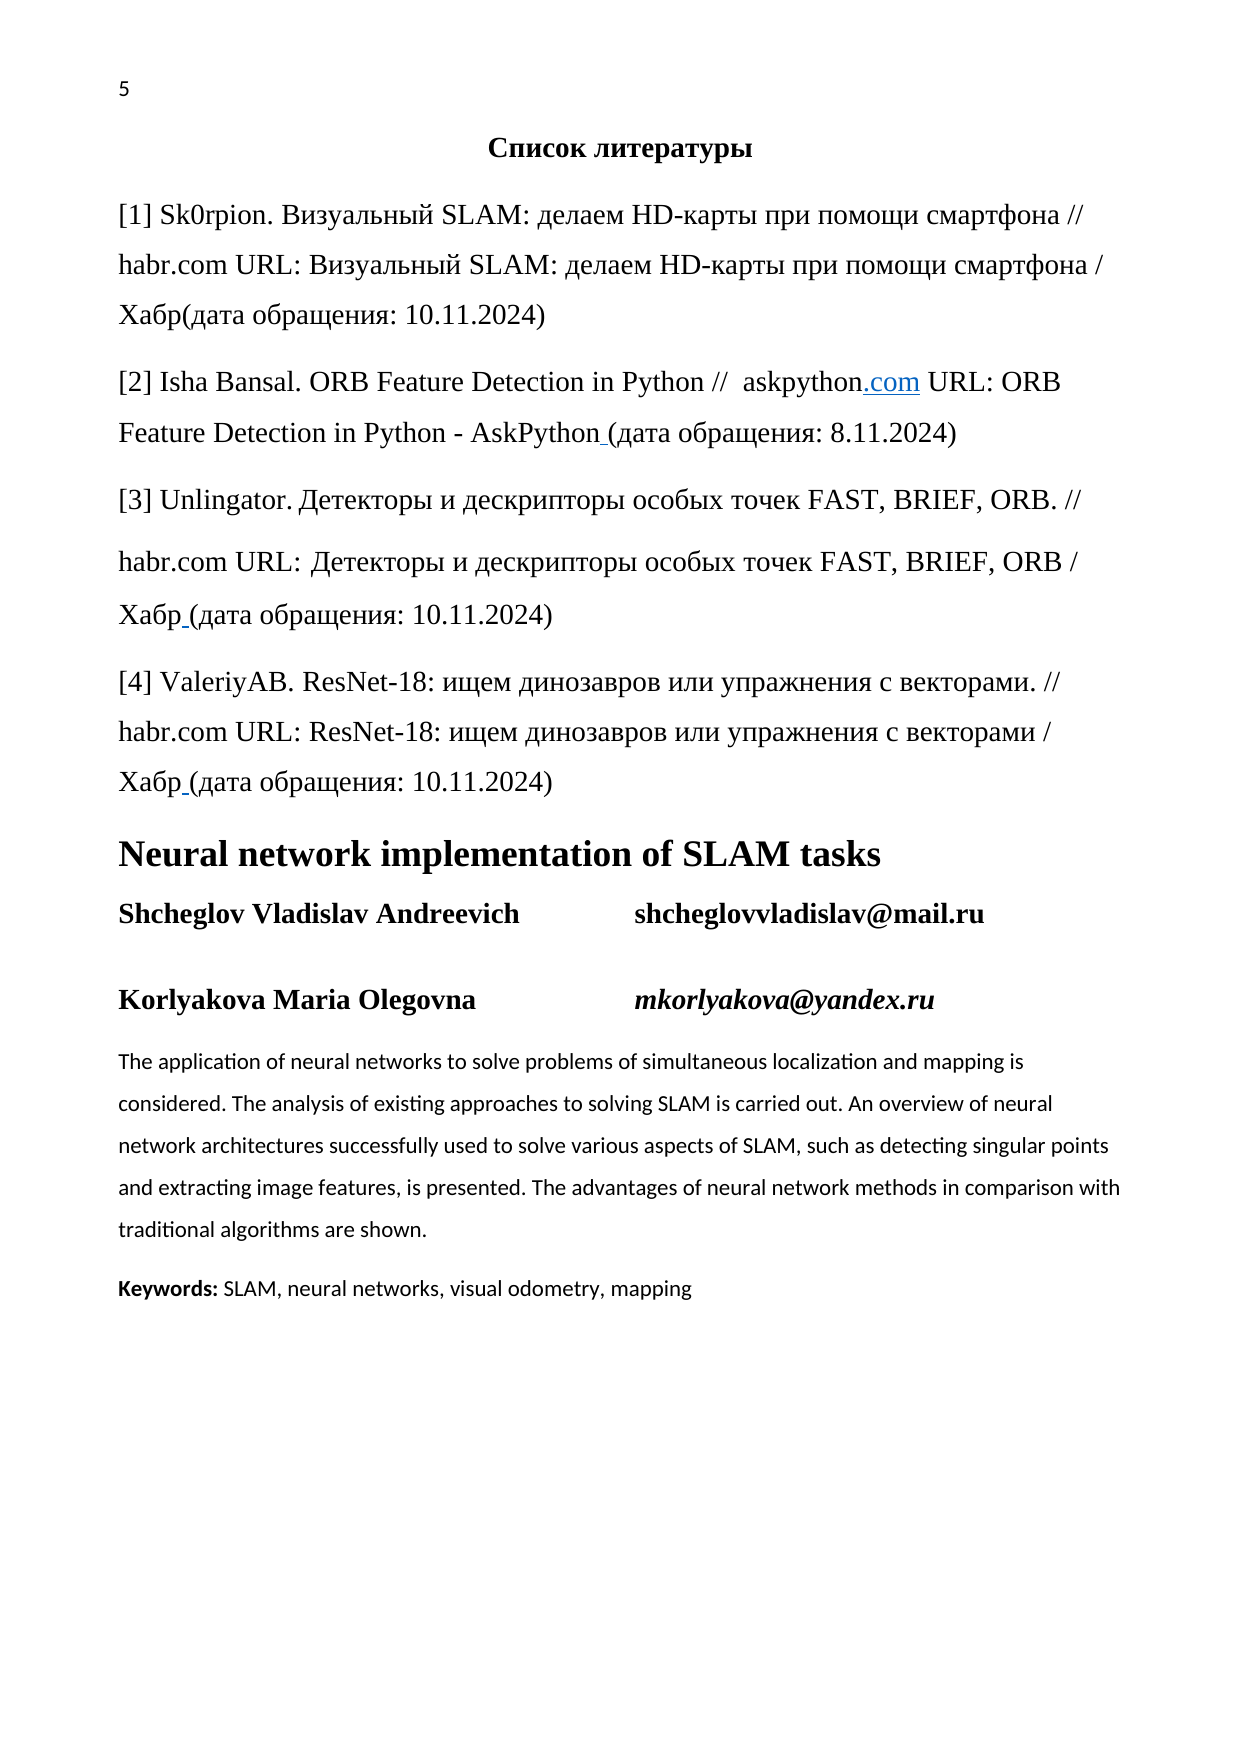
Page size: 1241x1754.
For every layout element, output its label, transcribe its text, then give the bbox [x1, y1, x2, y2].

text Keywords: SLAM, neural networks, visual odometry, mapping [118, 1274, 1122, 1302]
text Список литературы [118, 130, 1122, 163]
text Neural network implementation of SLAM tasks [118, 831, 1122, 874]
text [1] Sk0rpion. Визуальный SLAM: делаем HD-карты при помощи смартфона // habr.com URL: Визуальный SLAM: делаем HD-карты при помощи смартфона / Хабр(дата обращения: 10.11.2024) [118, 197, 1122, 331]
text [3] Unlingator. Детекторы и дескрипторы особых точек FAST, BRIEF, ORB. // habr.com URL: Детекторы и дескрипторы особых точек FAST, BRIEF, ORB / Хабр (дата обращения: 10.11.2024) [118, 482, 1122, 630]
text [4] ValeriyAB. ResNet-18: ищем динозавров или упражнения с векторами. // habr.com URL: ResNet-18: ищем динозавров или упражнения с векторами / Хабр (дата обращения: 10.11.2024) [118, 664, 1122, 798]
text Shcheglov Vladislav Andreevich shcheglovvladislav@mail.ru [118, 896, 1122, 929]
text [2] Isha Bansal. ORB Feature Detection in Python // askpython.com URL: ORB Feature Detection in Python - AskPython (дата обращения: 8.11.2024) [118, 364, 1122, 448]
text Korlyakova Maria Olegovna mkorlyakova@yandex.ru [118, 982, 1122, 1015]
text The application of neural networks to solve problems of simultaneous localization and mapping is considered. The analysis of existing approaches to solving SLAM is carried out. An overview of neural network architectures successfully used to solve various aspects of SLAM, such as detecting singular points and extracting image features, is presented. The advantages of neural network methods in comparison with traditional algorithms are shown. [118, 1047, 1122, 1243]
